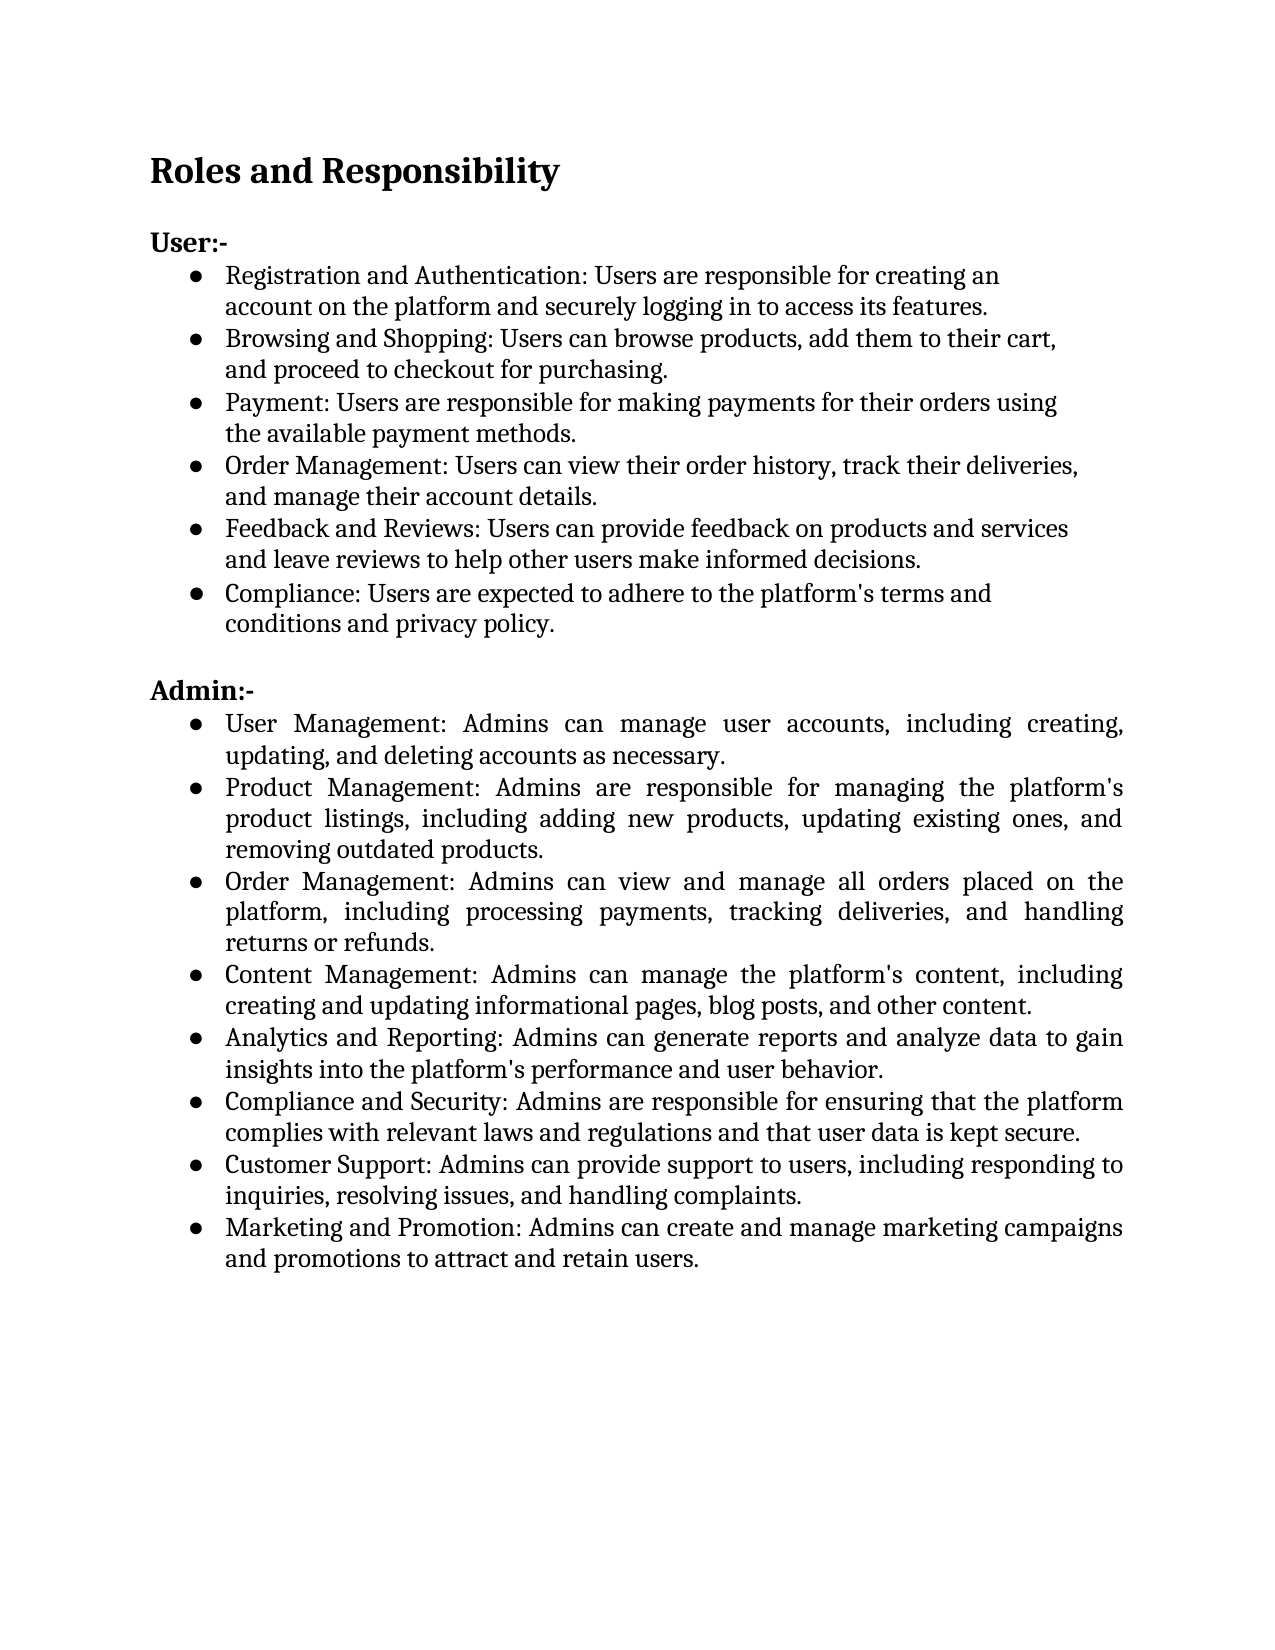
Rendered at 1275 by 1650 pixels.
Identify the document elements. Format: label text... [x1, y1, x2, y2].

list Browsing and Shopping: Users can browse products, add them to their cart, and proceed to checkout for purchasing. [188, 322, 1096, 386]
list Order Management: Users can view their order history, track their deliveries, and manage their account details. [188, 449, 1114, 512]
list Analytics and Reporting: Admins can generate reports and analyze data to gain insights into the platform's performance and user behavior. [188, 1022, 1124, 1085]
list Product Management: Admins are responsible for managing the platform's product listings, including adding new products, updating existing ones, and removing outdated products. [188, 771, 1124, 865]
list Payment: Users are responsible for making payments for their orders using the available payment methods. [188, 386, 1094, 449]
list User Management: Admins can manage user accounts, including creating, updating, and deleting accounts as necessary. [188, 708, 1124, 771]
list Compliance and Security: Admins are responsible for ensuring that the platform complies with relevant laws and regulations and that user data is kept secure. [188, 1085, 1125, 1148]
list Registration and Authentication: Users are responsible for creating an account on the platform and securely logging in to access its features. [188, 259, 1032, 322]
list Marketing and Promotion: Admins can create and manage marketing campaigns and promotions to attract and retain users. [188, 1211, 1124, 1275]
list Customer Support: Admins can provide support to users, including responding to inquiries, resolving issues, and handling complaints. [188, 1148, 1124, 1211]
list Order Management: Admins can view and manage all orders placed on the platform, including processing payments, tracking deliveries, and handling returns or refunds. [188, 865, 1125, 958]
subtitle Roles and Responsibility [150, 150, 1162, 193]
list Content Management: Admins can manage the platform's content, including creating and updating informational pages, blog posts, and other content. [188, 958, 1124, 1021]
list Compliance: Users are expected to adhere to the platform's terms and conditions and privacy policy. [188, 575, 1029, 639]
list Feedback and Reviews: Users can provide feedback on products and services and leave reviews to help other users make informed decisions. [188, 512, 1111, 575]
subtitle Admin:- [150, 674, 1162, 708]
subtitle User:- [150, 225, 1162, 259]
